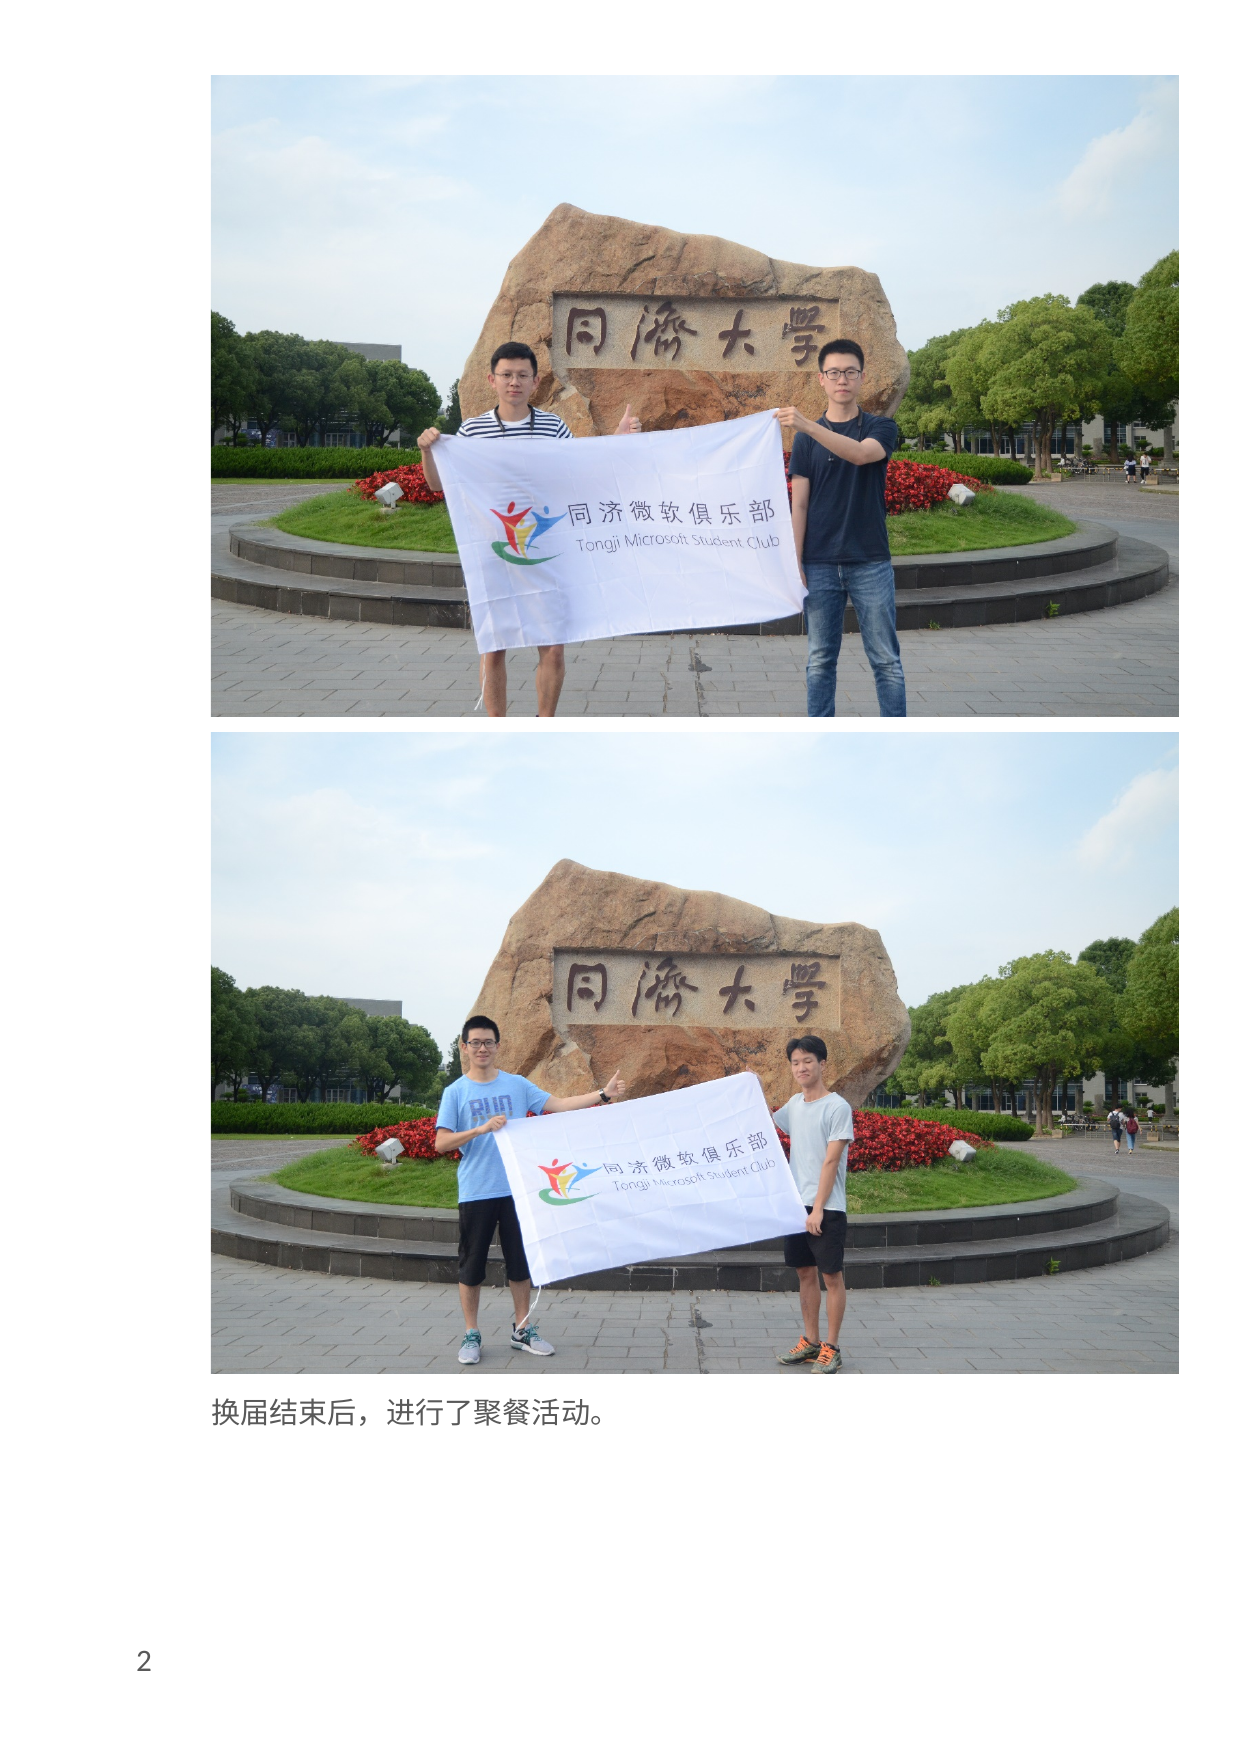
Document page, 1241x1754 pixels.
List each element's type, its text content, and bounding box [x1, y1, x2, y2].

picture [210, 732, 1179, 1374]
picture [210, 75, 1179, 717]
list 换届结束后，进行了聚餐活动。 [211, 1389, 1104, 1431]
